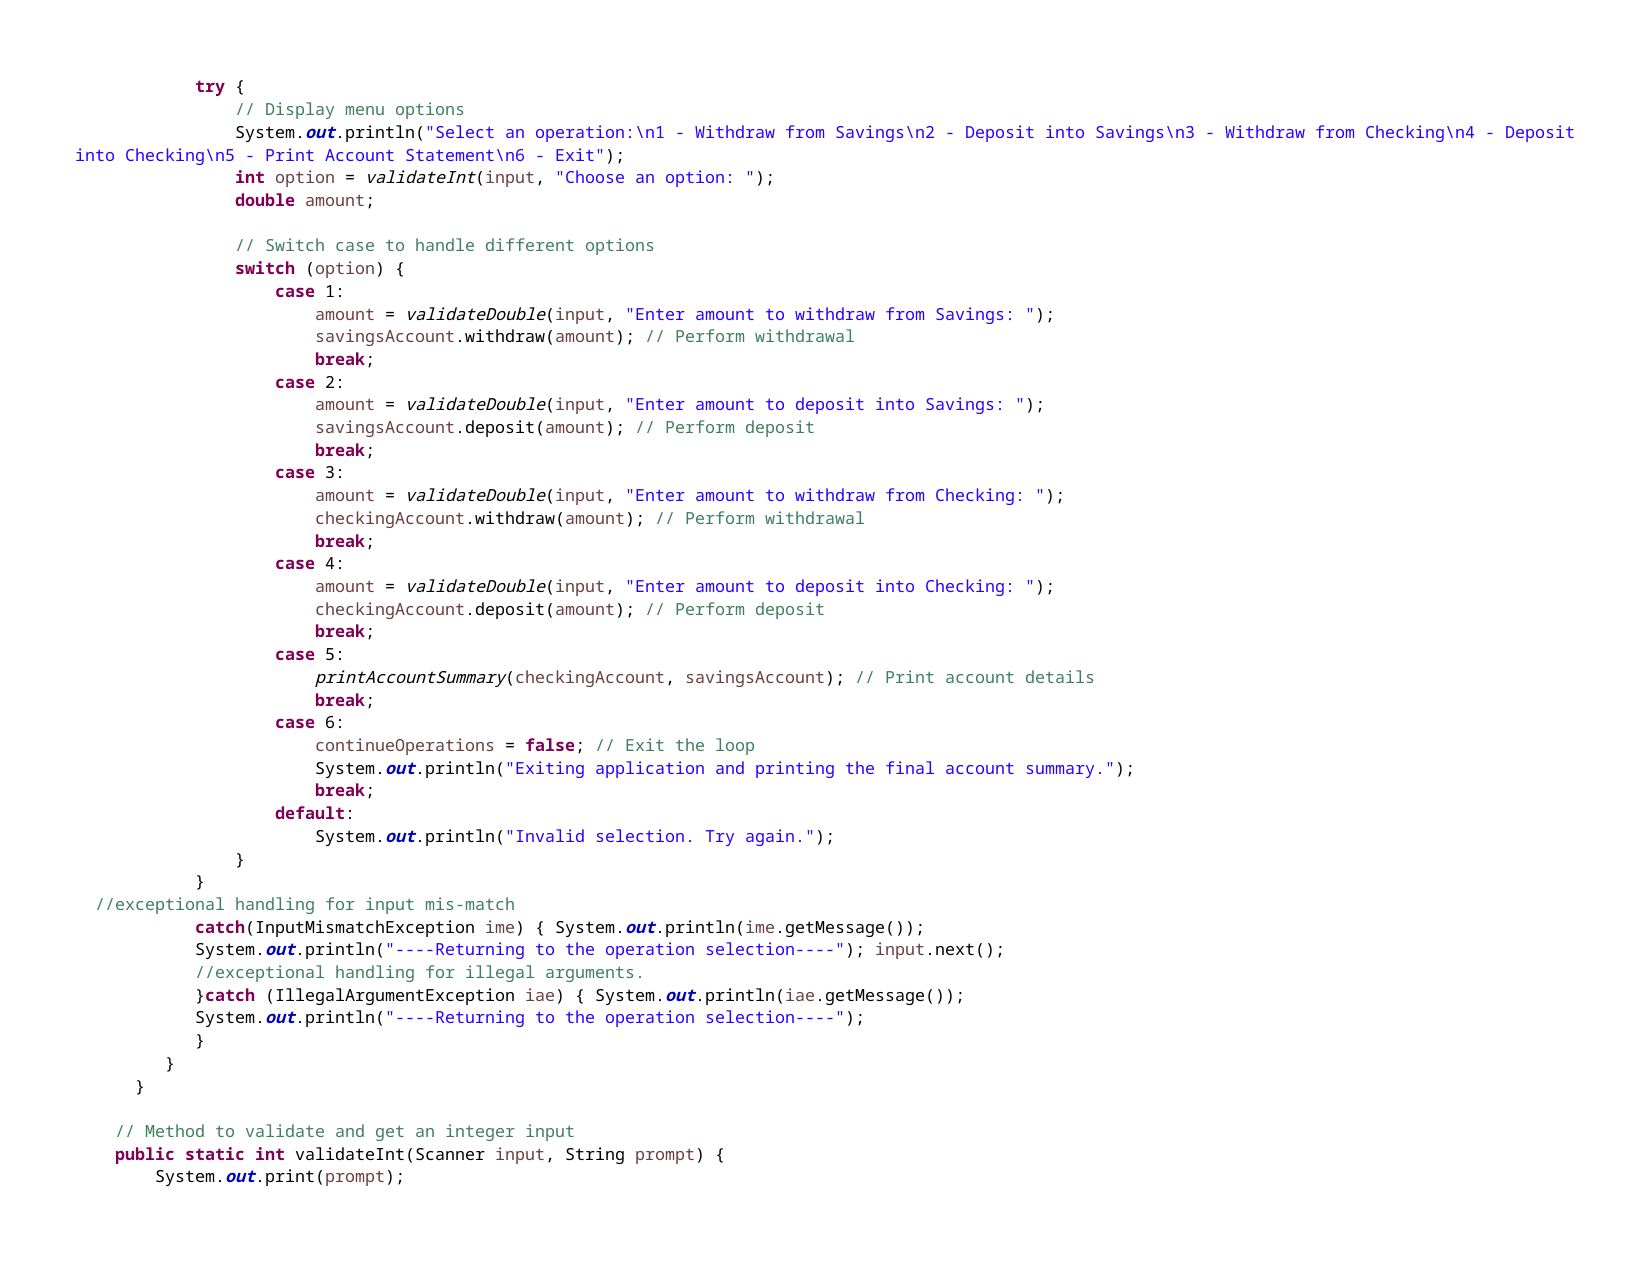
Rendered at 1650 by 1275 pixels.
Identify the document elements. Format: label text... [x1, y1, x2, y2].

text } [75, 1074, 1575, 1097]
text break; [75, 620, 1575, 643]
text case 3: [75, 461, 1575, 484]
text case 2: [75, 370, 1575, 393]
text // Switch case to handle different options [75, 234, 1575, 257]
text printAccountSummary(checkingAccount, savingsAccount); // Print account details [75, 665, 1575, 688]
text System.out.println("Exiting application and printing the final account summary."); [75, 756, 1575, 779]
text amount = validateDouble(input, "Enter amount to deposit into Savings: "); [75, 393, 1575, 416]
text try { [75, 75, 1575, 98]
text catch(InputMismatchException ime) { System.out.println(ime.getMessage()); [75, 915, 1575, 938]
text } [75, 1051, 1575, 1074]
text // Method to validate and get an integer input [75, 1119, 1575, 1142]
text amount = validateDouble(input, "Enter amount to deposit into Checking: "); [75, 574, 1575, 597]
text amount = validateDouble(input, "Enter amount to withdraw from Savings: "); [75, 302, 1575, 325]
text // Display menu options [75, 98, 1575, 120]
text switch (option) { [75, 257, 1575, 279]
text System.out.println("Invalid selection. Try again."); [75, 824, 1575, 847]
text }catch (IllegalArgumentException iae) { System.out.println(iae.getMessage()); [75, 983, 1575, 1006]
text break; [75, 688, 1575, 711]
text } [75, 847, 1575, 870]
text System.out.println("----Returning to the operation selection----"); [75, 1006, 1575, 1029]
text System.out.println("Select an operation:\n1 - Withdraw from Savings\n2 - Deposit into Savings\n3 - Withdraw from Checking\n4 - Deposit into Checking\n5 - Print Account Statement\n6 - Exit"); [75, 120, 1575, 166]
text public static int validateInt(Scanner input, String prompt) { [75, 1142, 1575, 1165]
text int option = validateInt(input, "Choose an option: "); [75, 166, 1575, 188]
text //exceptional handling for input mis-match [75, 892, 1575, 915]
text case 5: [75, 643, 1575, 665]
text savingsAccount.withdraw(amount); // Perform withdrawal [75, 325, 1575, 347]
text checkingAccount.deposit(amount); // Perform deposit [75, 597, 1575, 620]
text case 4: [75, 552, 1575, 574]
text break; [75, 779, 1575, 802]
text checkingAccount.withdraw(amount); // Perform withdrawal [75, 506, 1575, 529]
text } [75, 1029, 1575, 1051]
text //exceptional handling for illegal arguments. [75, 961, 1575, 983]
text System.out.println("----Returning to the operation selection----"); input.next(); [75, 938, 1575, 961]
text break; [75, 438, 1575, 461]
text System.out.print(prompt); [75, 1165, 1575, 1188]
text amount = validateDouble(input, "Enter amount to withdraw from Checking: "); [75, 484, 1575, 506]
text double amount; [75, 188, 1575, 211]
text break; [75, 529, 1575, 552]
text break; [75, 347, 1575, 370]
text case 6: [75, 711, 1575, 733]
text savingsAccount.deposit(amount); // Perform deposit [75, 416, 1575, 438]
text continueOperations = false; // Exit the loop [75, 733, 1575, 756]
text default: [75, 802, 1575, 824]
text } [75, 870, 1575, 892]
text case 1: [75, 279, 1575, 302]
